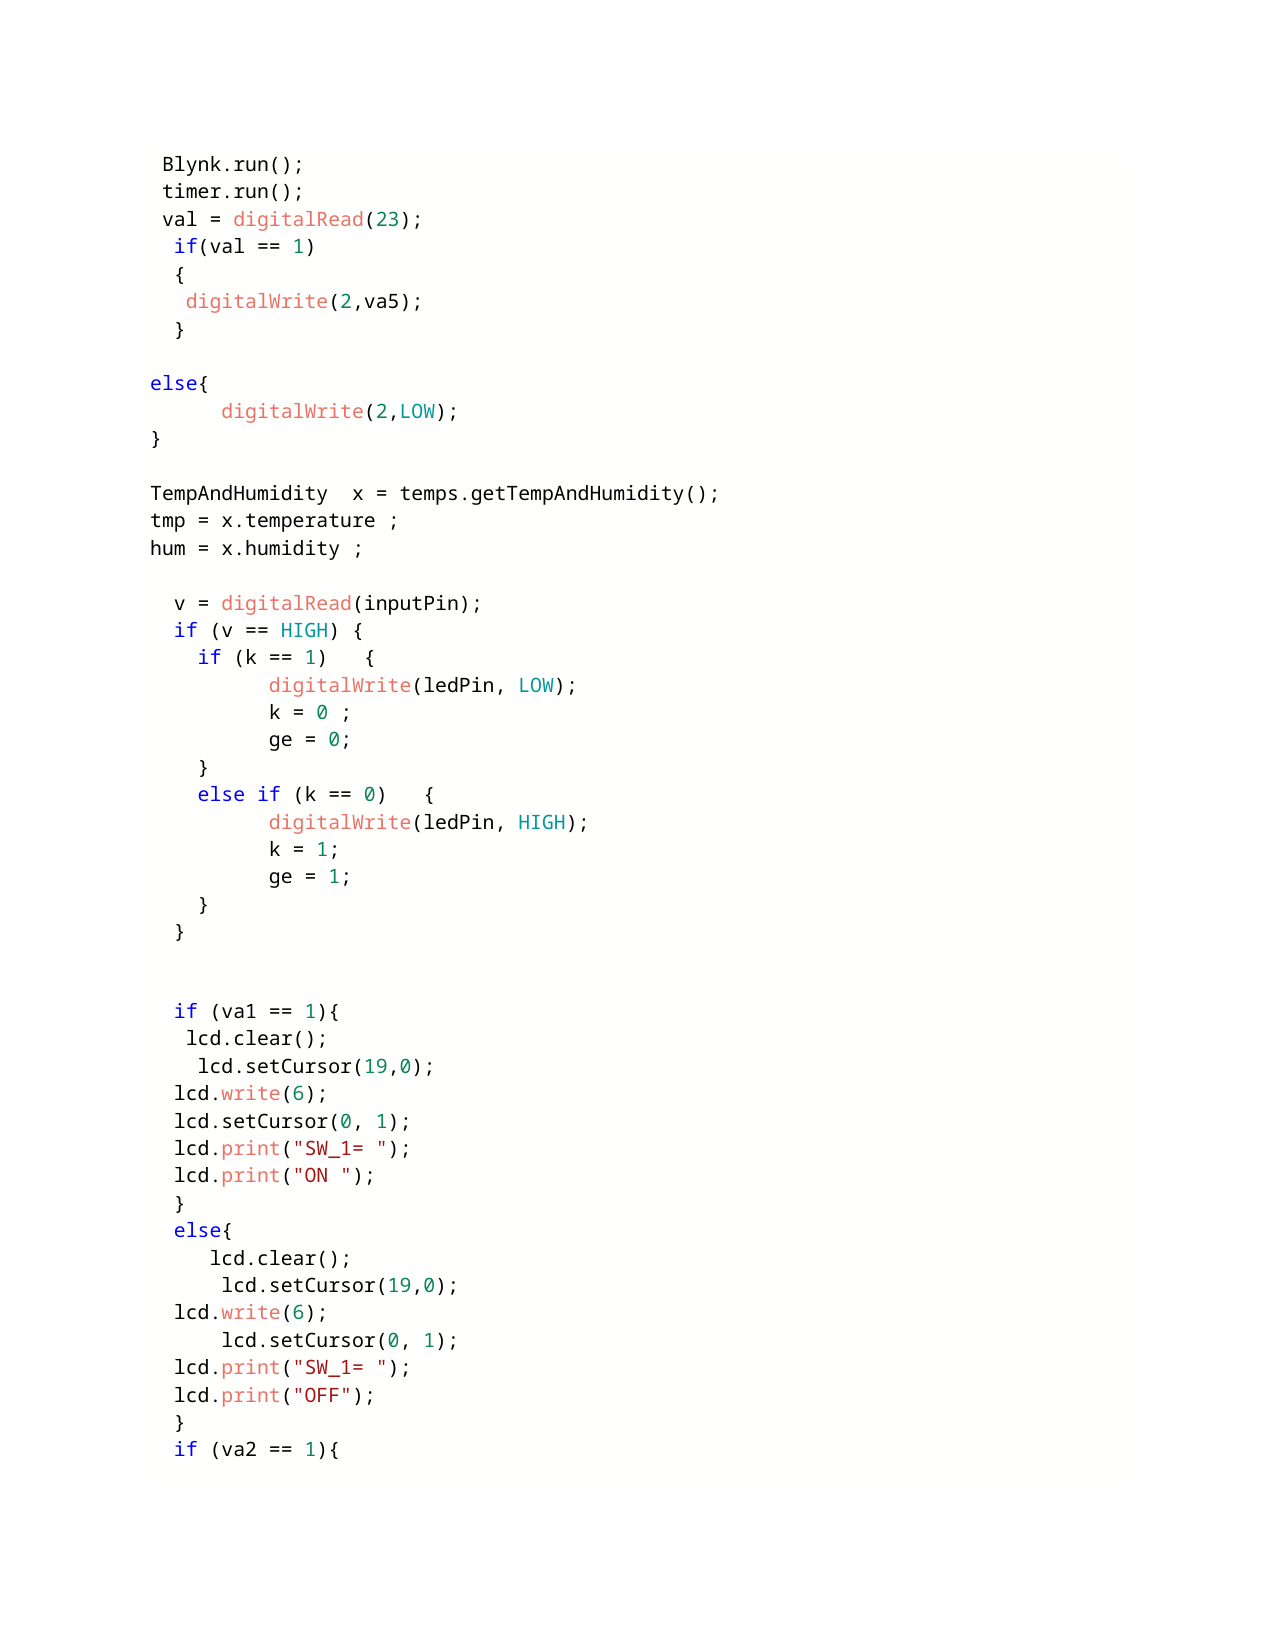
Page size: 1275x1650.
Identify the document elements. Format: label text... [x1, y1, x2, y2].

text } [150, 1189, 1125, 1216]
text } [150, 314, 1125, 342]
text if (va2 == 1){ [150, 1435, 1125, 1463]
text lcd.setCursor(0, 1); [150, 1326, 1125, 1353]
text lcd.print("SW_1= "); [150, 1353, 1125, 1380]
text } [150, 1408, 1125, 1435]
text else{ [150, 1216, 1125, 1243]
text timer.run(); [150, 177, 1125, 205]
text { [150, 259, 1125, 287]
text lcd.clear(); [150, 1243, 1125, 1271]
text lcd.print("SW_1= "); [150, 1134, 1125, 1161]
text lcd.clear(); [150, 1024, 1125, 1052]
text TempAndHumidity x = temps.getTempAndHumidity(); [150, 479, 1125, 506]
text if (v == HIGH) { [150, 616, 1125, 643]
text if (va1 == 1){ [150, 997, 1125, 1024]
text digitalWrite(ledPin, HIGH); [150, 807, 1125, 835]
text hum = x.humidity ; [150, 533, 1125, 561]
text lcd.print("ON "); [150, 1161, 1125, 1189]
text lcd.setCursor(19,0); [150, 1052, 1125, 1079]
text digitalWrite(ledPin, LOW); [150, 671, 1125, 698]
text else if (k == 0) { [150, 780, 1125, 807]
text else{ [150, 369, 1125, 397]
text k = 1; [150, 835, 1125, 862]
text v = digitalRead(inputPin); [150, 588, 1125, 616]
text lcd.setCursor(19,0); [150, 1271, 1125, 1298]
text tmp = x.temperature ; [150, 506, 1125, 533]
text k = 0 ; [150, 698, 1125, 725]
text digitalWrite(2,va5); [150, 287, 1125, 314]
text } [150, 890, 1125, 917]
text lcd.print("OFF"); [150, 1380, 1125, 1408]
text val = digitalRead(23); [150, 205, 1125, 232]
text digitalWrite(2,LOW); [150, 397, 1125, 424]
text lcd.write(6); [150, 1079, 1125, 1106]
text if(val == 1) [150, 232, 1125, 259]
text } [150, 424, 1125, 451]
text } [150, 753, 1125, 780]
text lcd.write(6); [150, 1298, 1125, 1326]
text } [150, 917, 1125, 944]
text if (k == 1) { [150, 643, 1125, 671]
text Blynk.run(); [150, 150, 1125, 177]
text lcd.setCursor(0, 1); [150, 1106, 1125, 1134]
text ge = 0; [150, 725, 1125, 753]
text ge = 1; [150, 862, 1125, 890]
